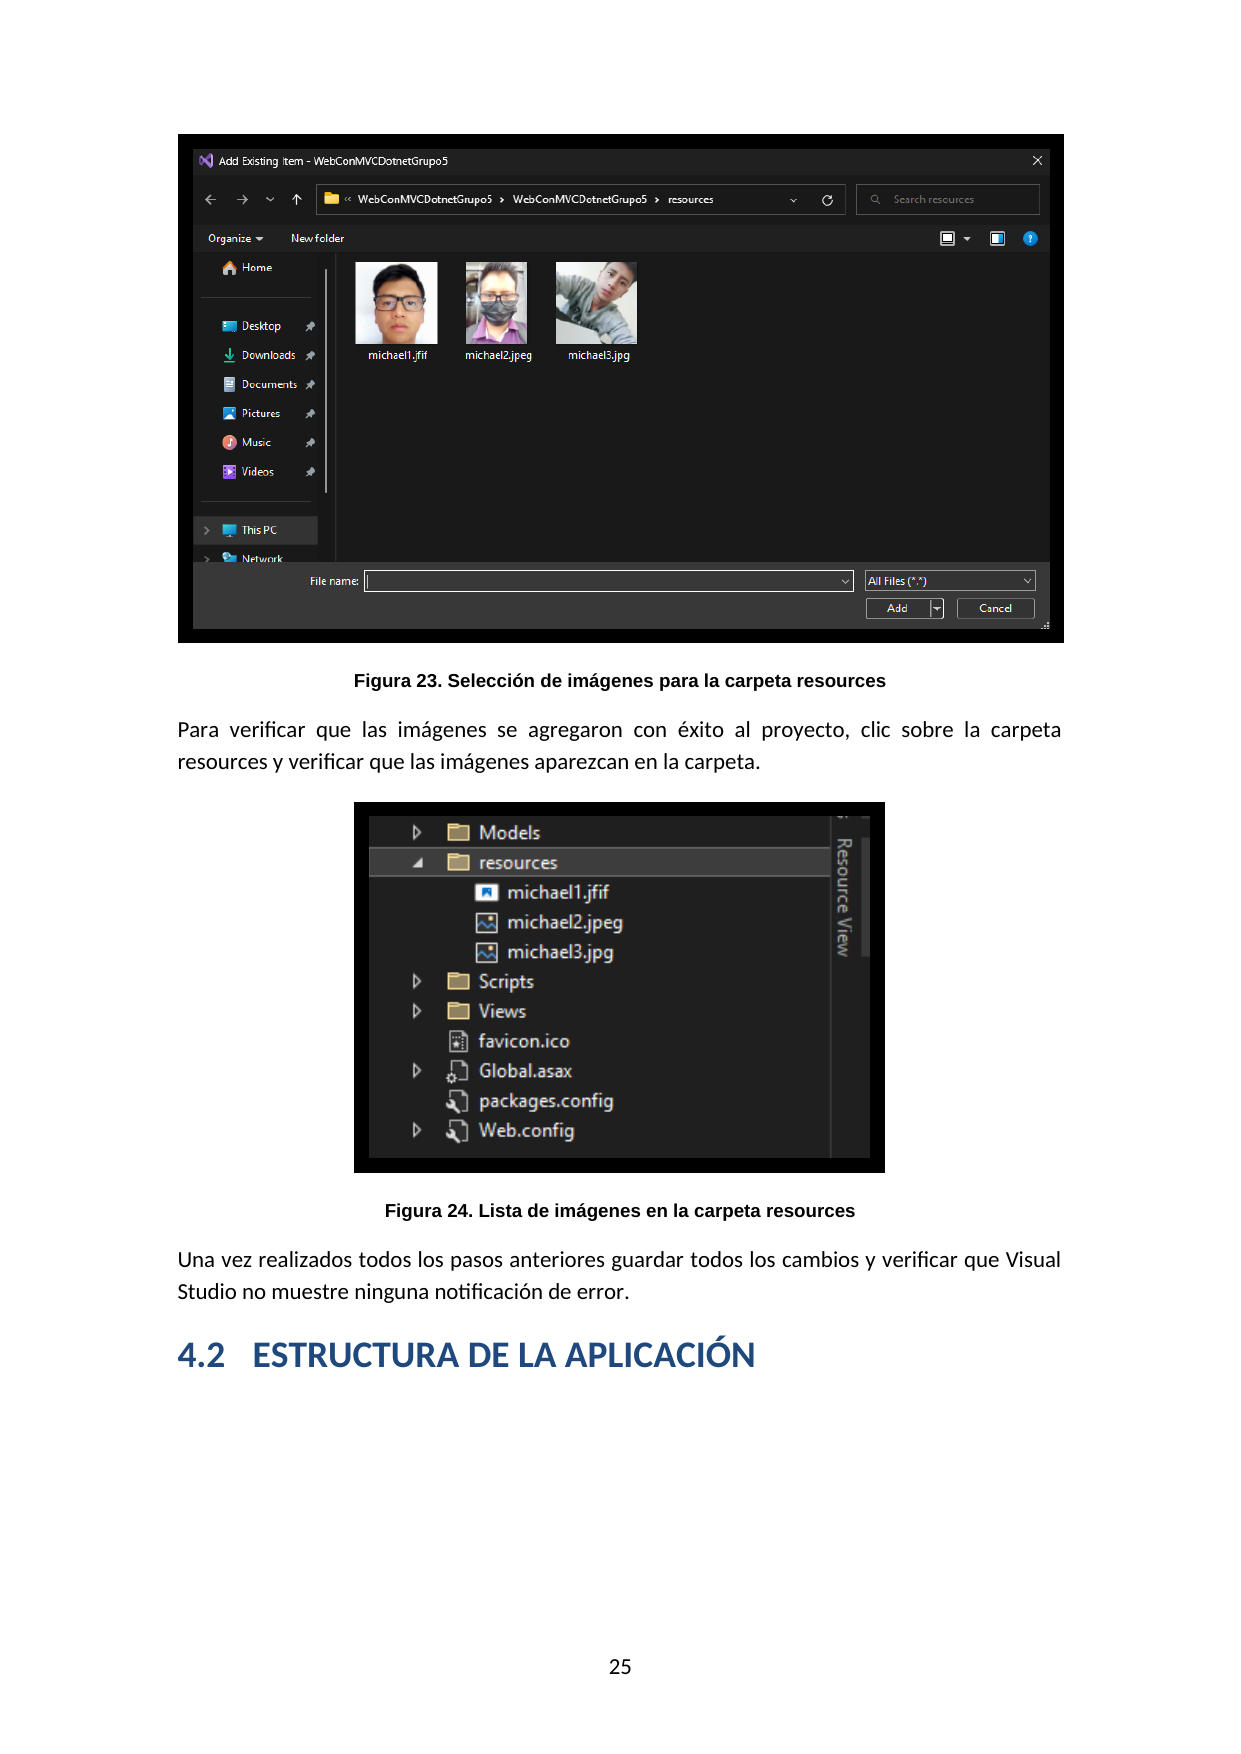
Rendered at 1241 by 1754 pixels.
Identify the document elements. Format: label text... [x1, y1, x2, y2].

text Para verificar que las imágenes se agregaron con éxito al proyecto, clic sobre la carpeta resources y verificar que las imágenes aparezcan en la carpeta. [177, 715, 1063, 776]
subtitle ESTRUCTURA DE LA APLICACIÓN [177, 1331, 1063, 1376]
picture [193, 149, 1050, 629]
text Una vez realizados todos los pasos anteriores guardar todos los cambios y verificar que Visual Studio no muestre ninguna notificación de error. [177, 1245, 1063, 1306]
picture [369, 816, 870, 1158]
